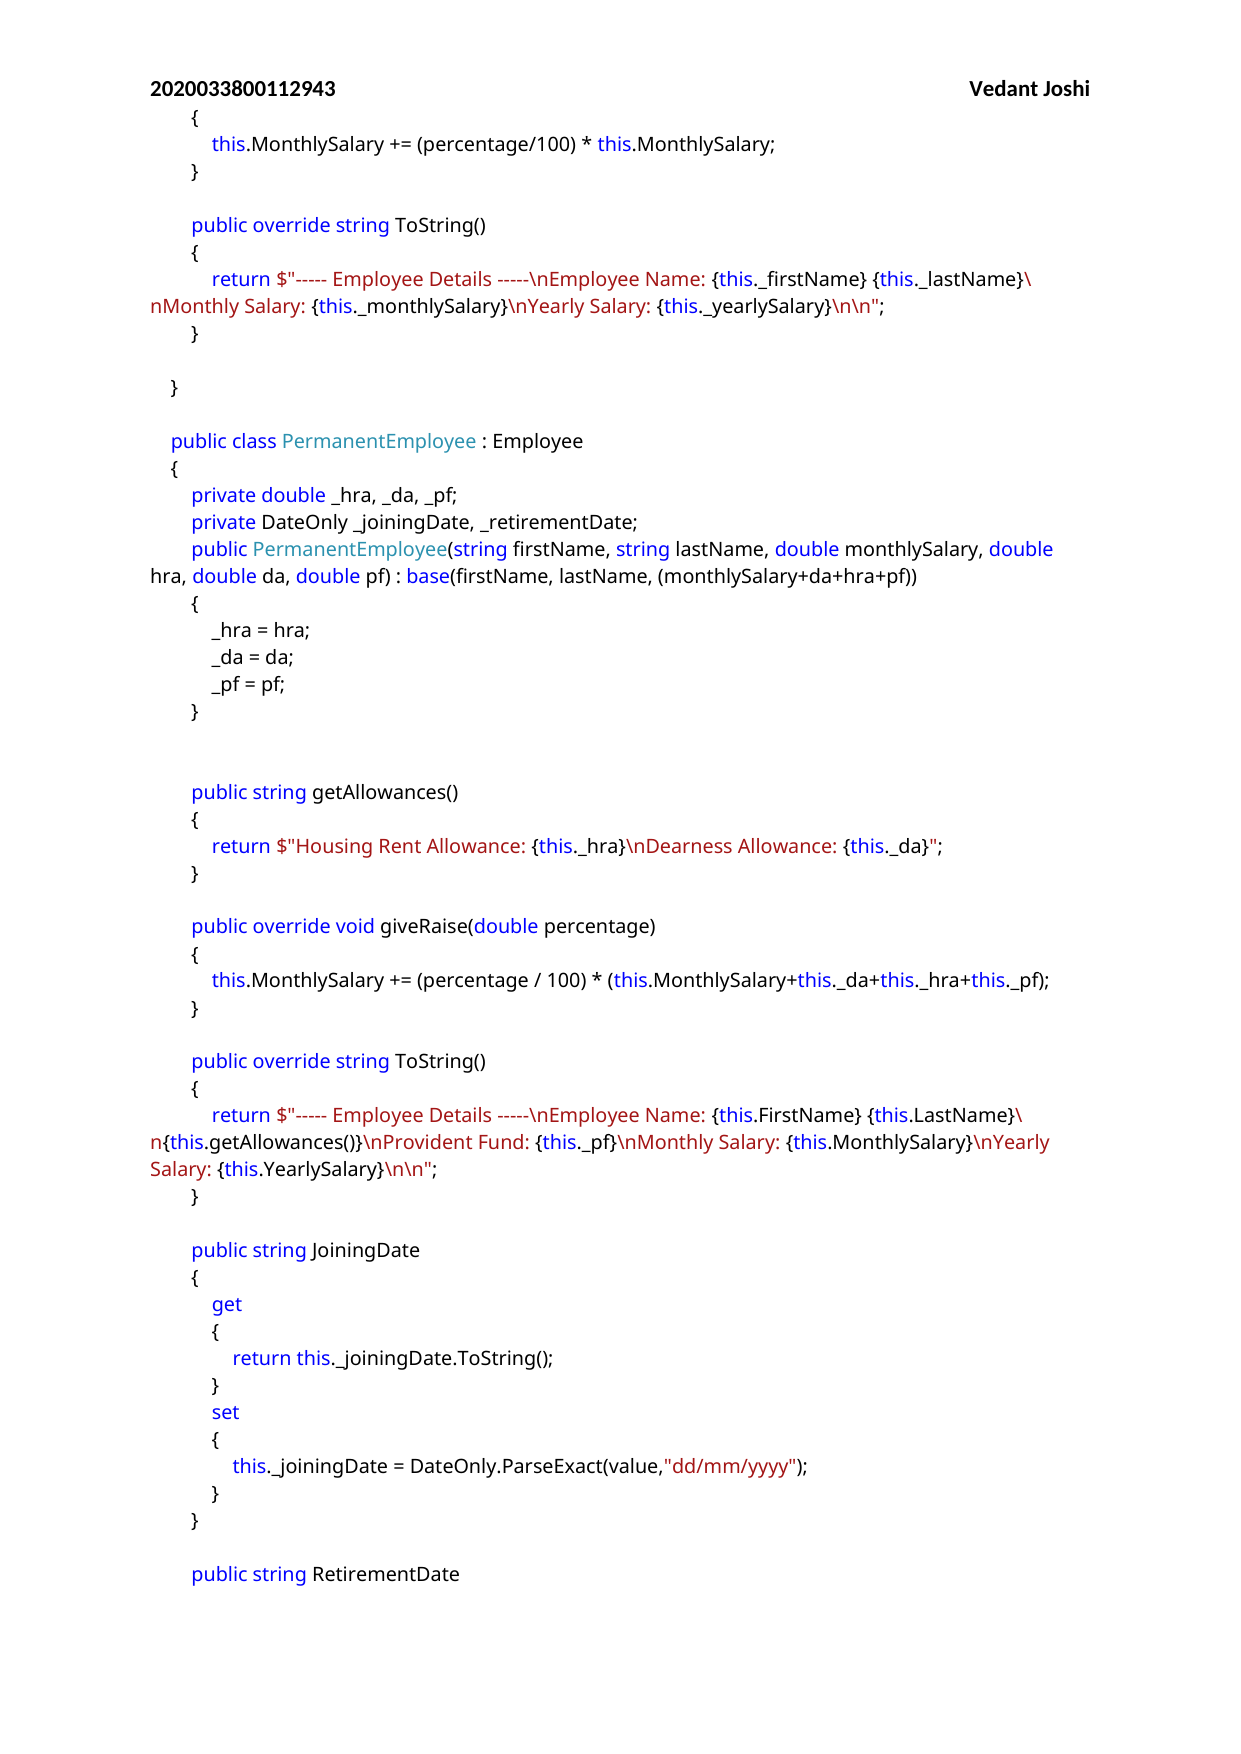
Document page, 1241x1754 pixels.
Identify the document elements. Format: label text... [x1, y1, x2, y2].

text _pf = pf; [150, 670, 1090, 697]
text _da = da; [150, 643, 1090, 670]
text } [150, 1479, 1090, 1506]
text private double _hra, _da, _pf; [150, 481, 1090, 508]
text } [150, 859, 1090, 886]
text public string getAllowances() [150, 778, 1090, 805]
text } [150, 994, 1090, 1021]
text public override string ToString() [150, 1048, 1090, 1075]
text this.MonthlySalary += (percentage / 100) * (this.MonthlySalary+this._da+this._hra+this._pf); [150, 967, 1090, 994]
text } [150, 1371, 1090, 1398]
text set [150, 1398, 1090, 1425]
text } [150, 157, 1090, 184]
text return this._joiningDate.ToString(); [150, 1344, 1090, 1371]
text } [150, 697, 1090, 724]
text { [150, 1075, 1090, 1102]
text } [150, 1506, 1090, 1533]
text this.MonthlySalary += (percentage/100) * this.MonthlySalary; [150, 130, 1090, 157]
text public override void giveRaise(double percentage) [150, 913, 1090, 940]
text private DateOnly _joiningDate, _retirementDate; [150, 508, 1090, 535]
text public class PermanentEmployee : Employee [150, 427, 1090, 454]
text { [150, 940, 1090, 967]
text return $"----- Employee Details -----\nEmployee Name: {this._firstName} {this._lastName}\nMonthly Salary: {this._monthlySalary}\nYearly Salary: {this._yearlySalary}\n\n"; [150, 265, 1090, 319]
text public string JoiningDate [150, 1237, 1090, 1263]
text return $"Housing Rent Allowance: {this._hra}\nDearness Allowance: {this._da}"; [150, 832, 1090, 859]
text { [150, 589, 1090, 616]
text { [150, 1425, 1090, 1452]
text public override string ToString() [150, 211, 1090, 238]
text { [150, 103, 1090, 130]
text } [150, 373, 1090, 400]
text { [150, 1263, 1090, 1291]
text } [150, 1183, 1090, 1209]
text return $"----- Employee Details -----\nEmployee Name: {this.FirstName} {this.LastName}\n{this.getAllowances()}\nProvident Fund: {this._pf}\nMonthly Salary: {this.MonthlySalary}\nYearly Salary: {this.YearlySalary}\n\n"; [150, 1102, 1090, 1183]
text get [150, 1291, 1090, 1317]
text { [150, 238, 1090, 265]
text { [150, 1317, 1090, 1344]
text _hra = hra; [150, 616, 1090, 643]
text { [150, 454, 1090, 481]
text public string RetirementDate [150, 1560, 1090, 1587]
text { [150, 805, 1090, 832]
text } [150, 319, 1090, 346]
text public PermanentEmployee(string firstName, string lastName, double monthlySalary, double hra, double da, double pf) : base(firstName, lastName, (monthlySalary+da+hra+pf)) [150, 535, 1090, 589]
text this._joiningDate = DateOnly.ParseExact(value,"dd/mm/yyyy"); [150, 1452, 1090, 1479]
